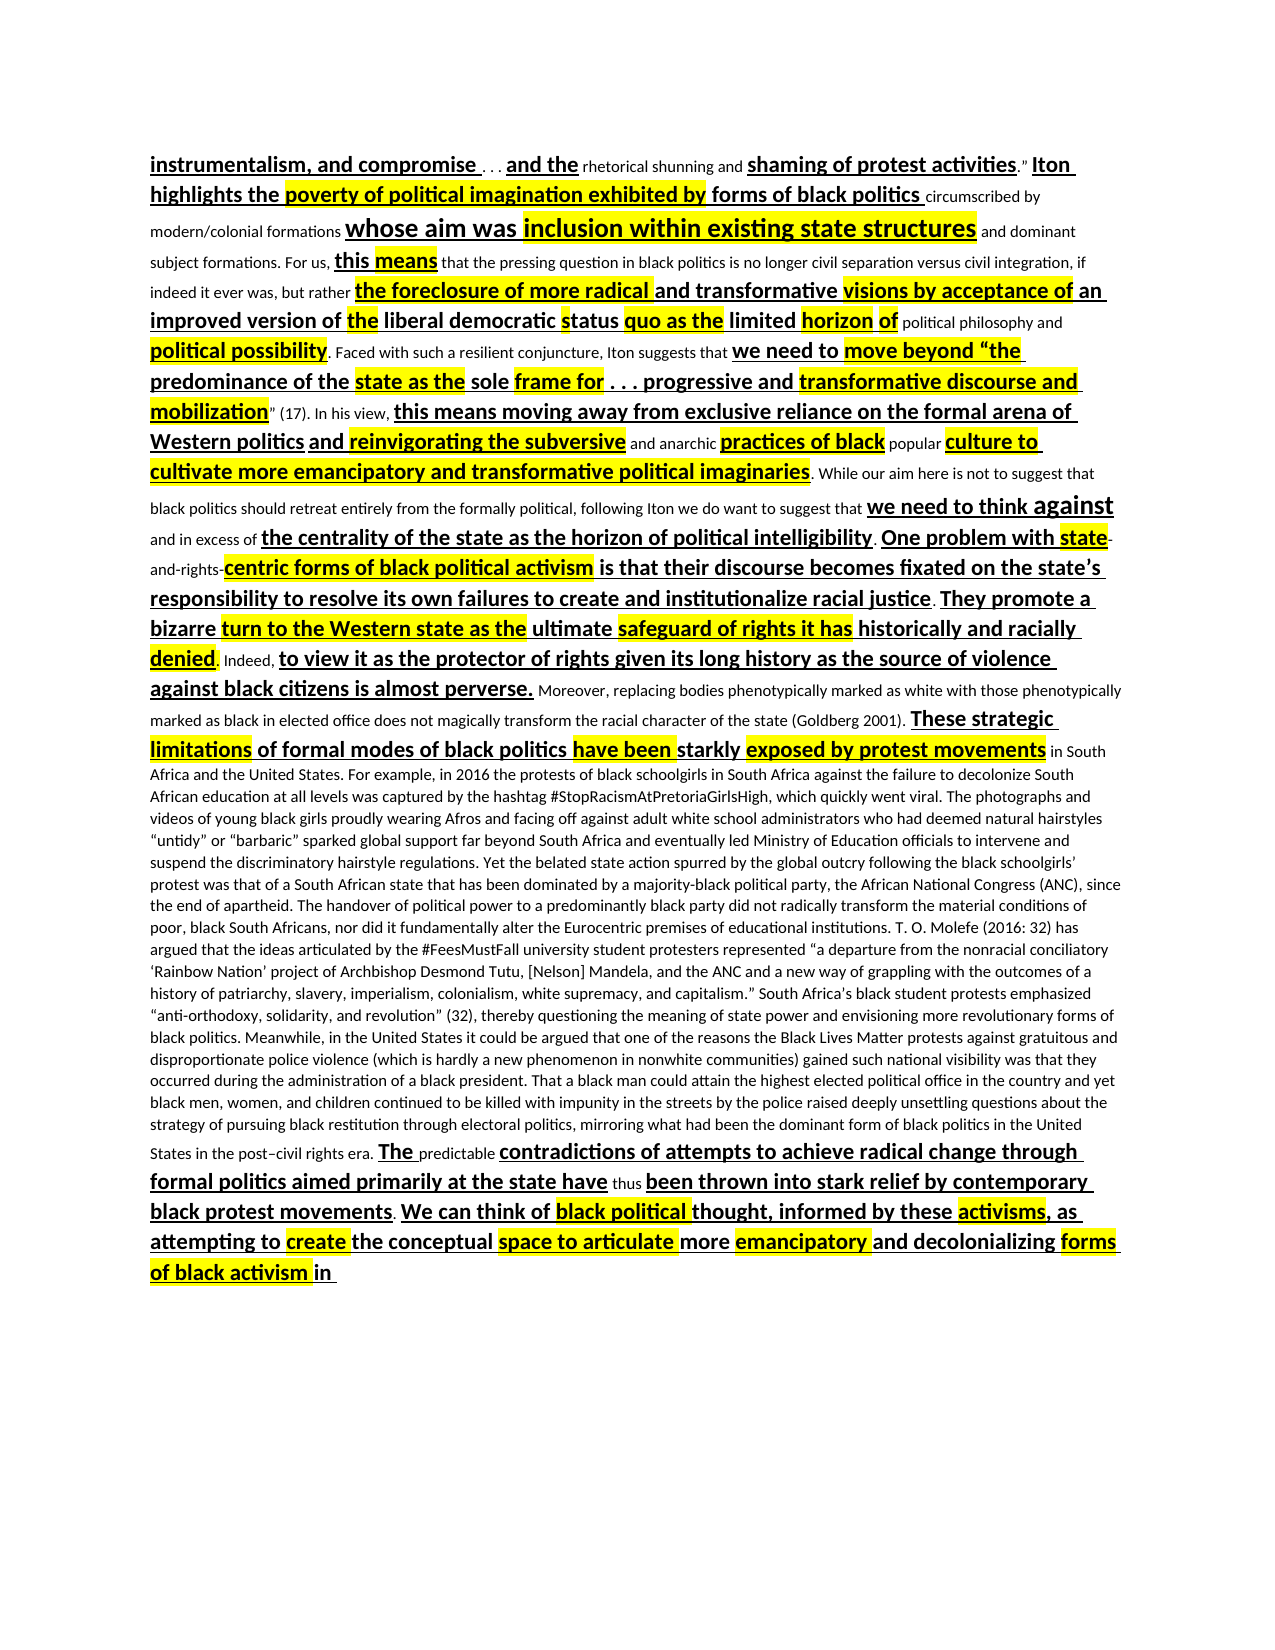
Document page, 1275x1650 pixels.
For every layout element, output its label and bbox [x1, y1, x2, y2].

text [150, 150, 1125, 1286]
